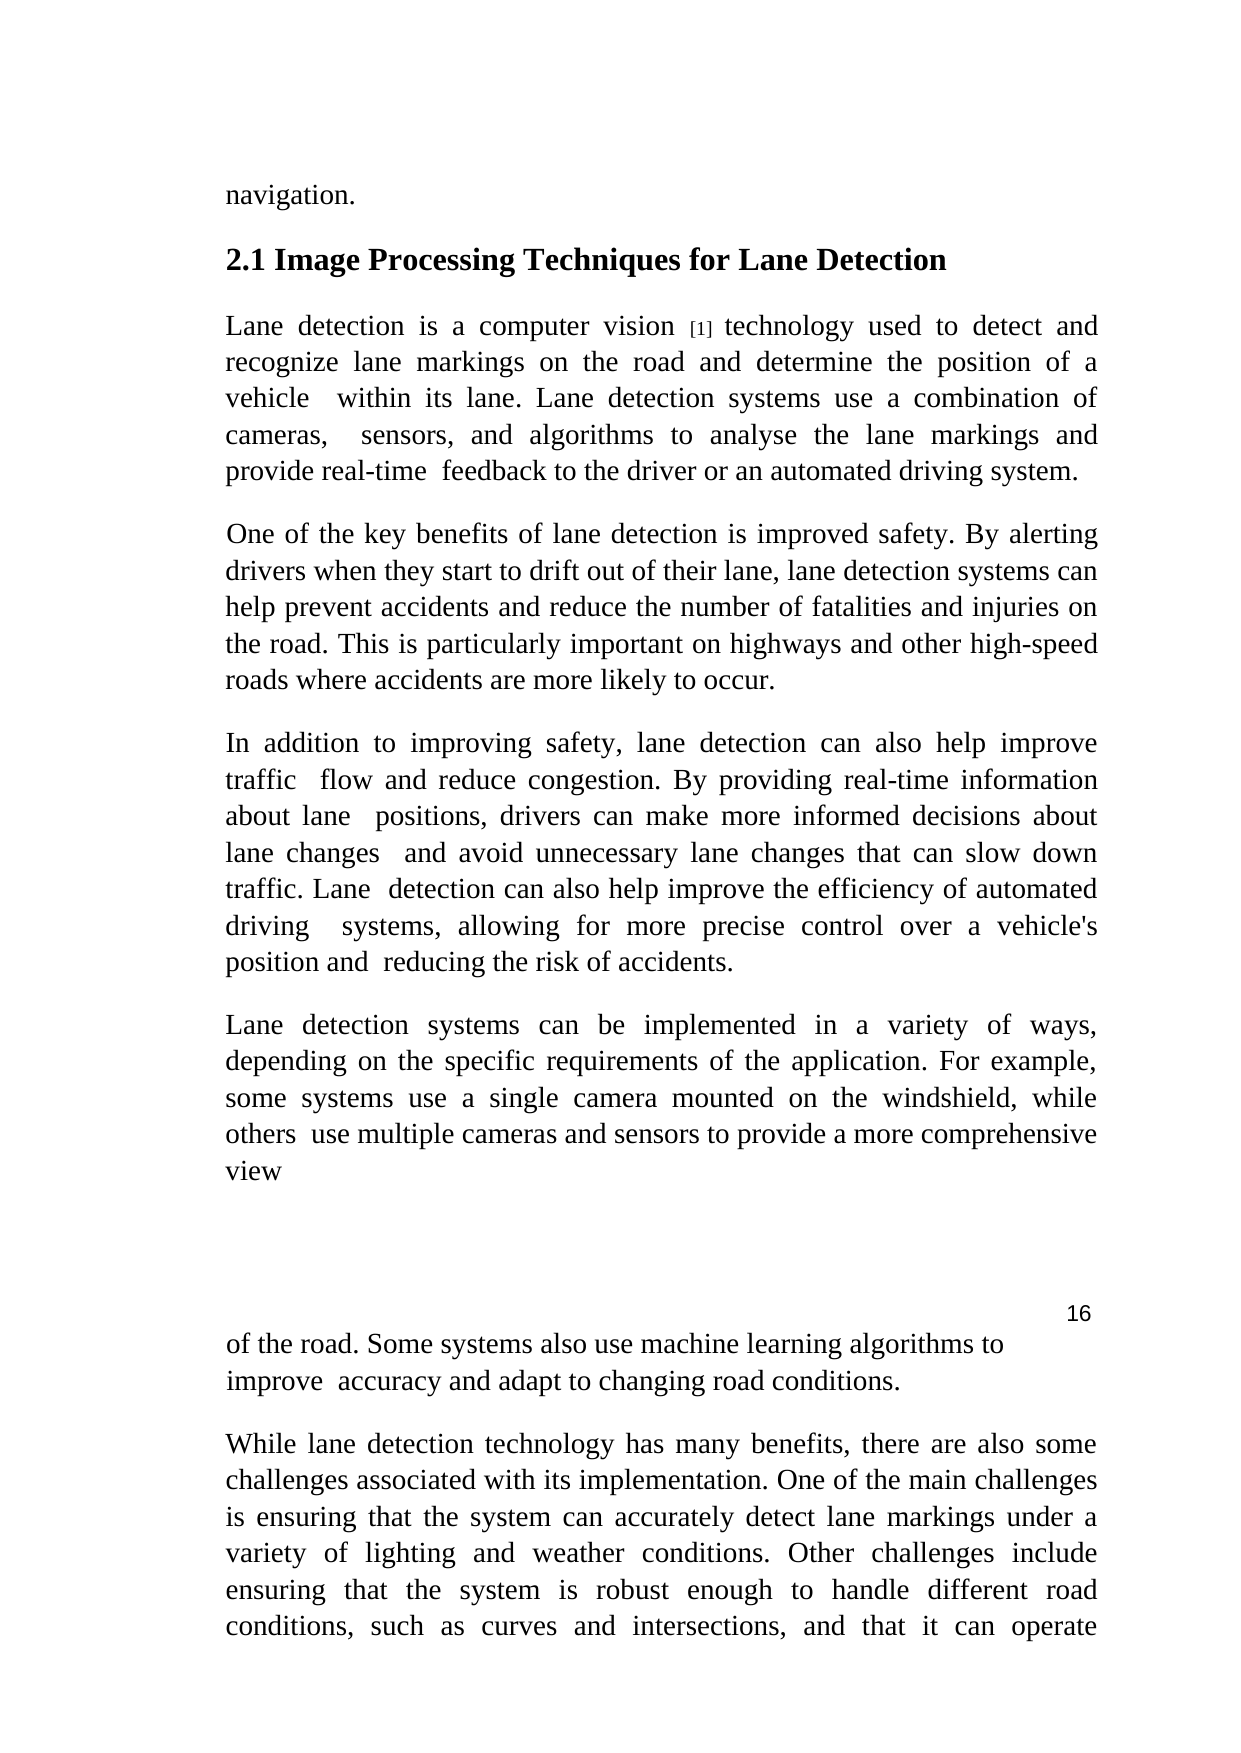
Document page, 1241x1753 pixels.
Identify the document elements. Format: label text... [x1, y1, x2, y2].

text of the road. Some systems also use machine learning algorithms to improve accuracy and adapt to changing road conditions. [226, 1326, 1098, 1396]
text One of the key benefits of lane detection is improved safety. By alerting drivers when they start to drift out of their lane, lane detection systems can help prevent accidents and reduce the number of fatalities and injuries on the road. This is particularly important on highways and other high-speed roads where accidents are more likely to occur. [225, 517, 1099, 696]
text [225, 177, 1098, 211]
text In addition to improving safety, lane detection can also help improve traffic flow and reduce congestion. By providing real-time information about lane positions, drivers can make more informed decisions about lane changes and avoid unnecessary lane changes that can slow down traffic. Lane detection can also help improve the efficiency of automated driving systems, allowing for more precise control over a vehicle's position and reducing the risk of accidents. [225, 725, 1099, 978]
text 2.1 Image Processing Techniques for Lane Detection [226, 240, 1240, 277]
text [225, 1426, 1098, 1642]
text Lane detection systems can be implemented in a variety of ways, depending on the specific requirements of the application. For example, some systems use a single camera mounted on the windshield, while others use multiple cameras and sensors to provide a more comprehensive view [225, 1007, 1098, 1186]
text 16 [223, 1300, 1091, 1326]
text Lane detection is a computer vision [1] technology used to detect and recognize lane markings on the road and determine the position of a vehicle within its lane. Lane detection systems use a combination of cameras, sensors, and algorithms to analyse the lane markings and provide real-time feedback to the driver or an automated driving system. [225, 308, 1099, 487]
